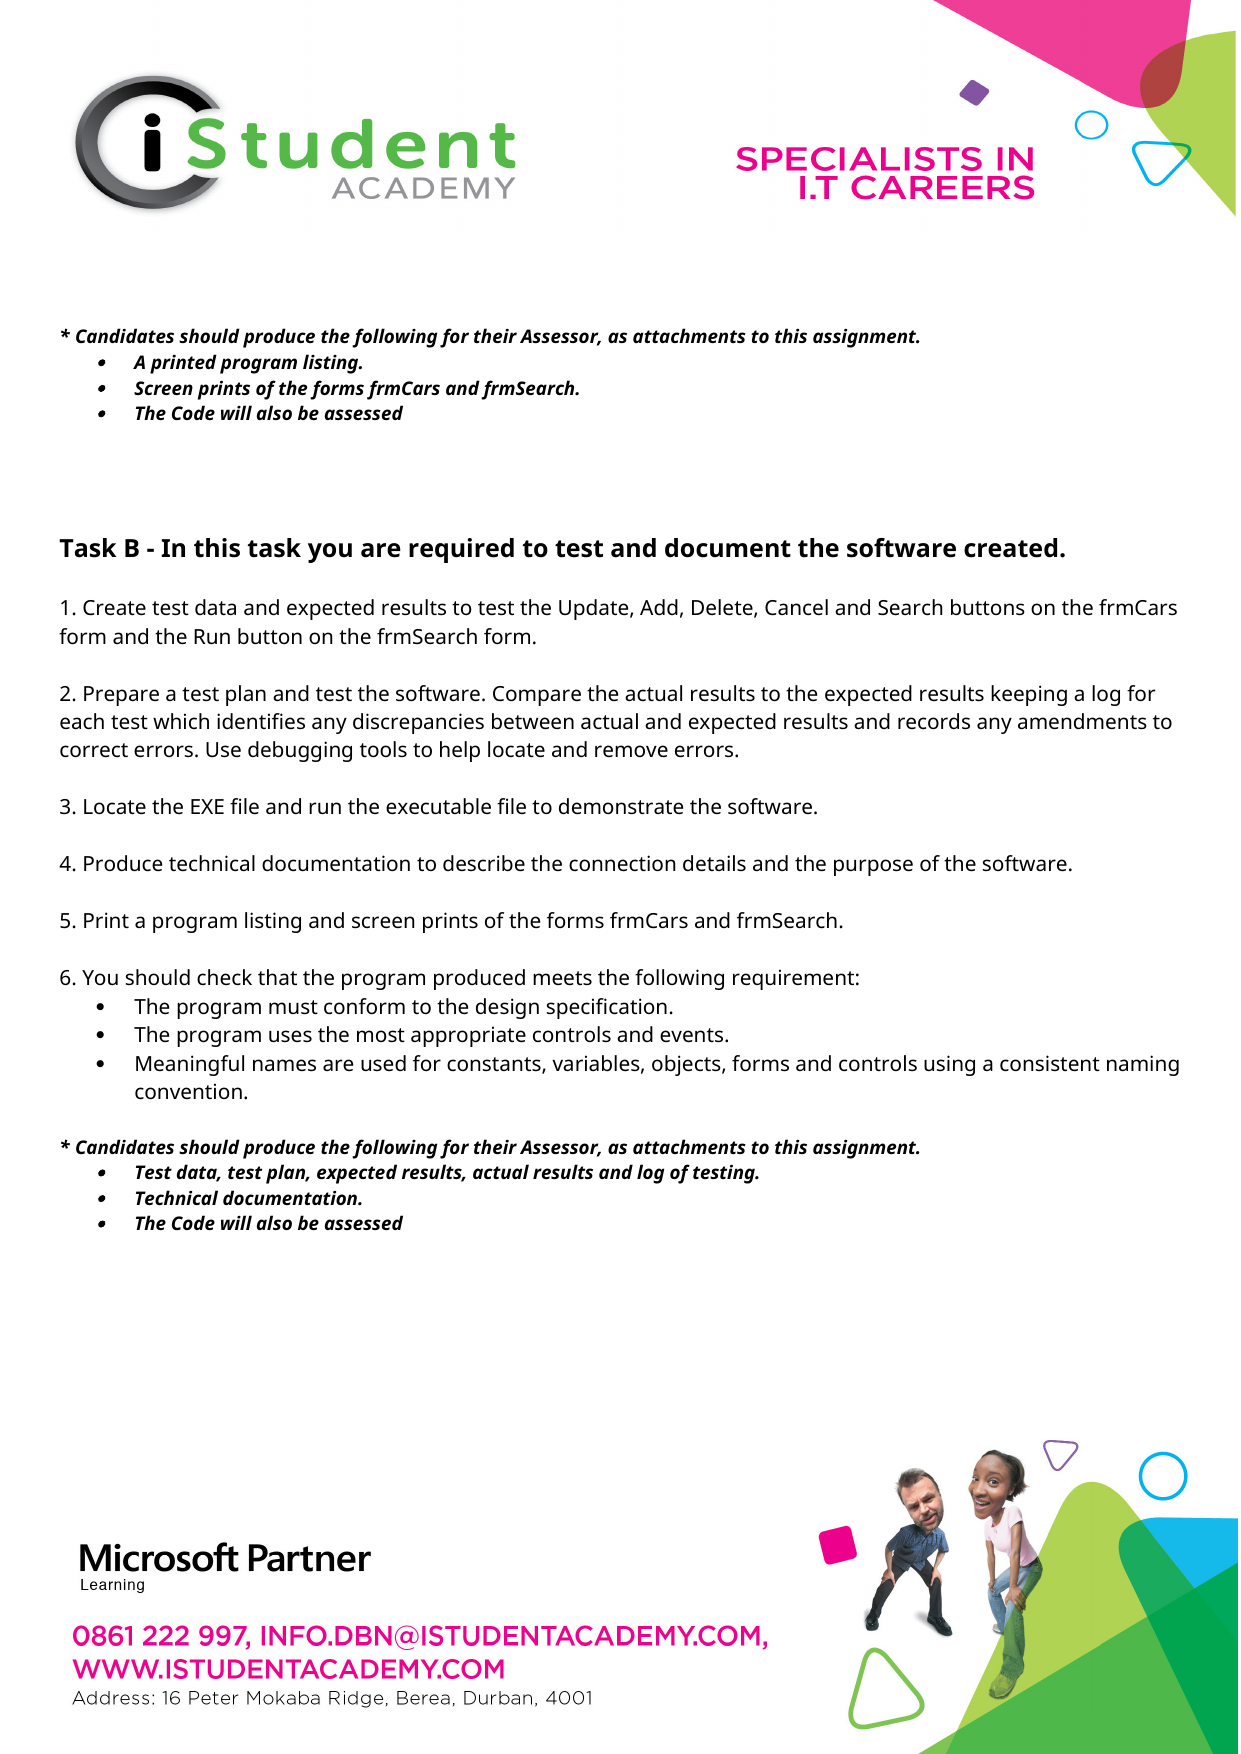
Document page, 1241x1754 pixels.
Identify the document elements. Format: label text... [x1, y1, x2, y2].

picture [0, 0, 1236, 246]
list Meaningful names are used for constants, variables, objects, forms and controls using a consistent naming convention. [97, 1049, 1181, 1106]
text 5. Print a program listing and screen prints of the forms frmCars and frmSearch. [59, 906, 1181, 935]
text 4. Produce technical documentation to describe the connection details and the purpose of the software. [59, 849, 1181, 878]
list Test data, test plan, expected results, actual results and log of testing. [97, 1159, 1181, 1185]
list Screen prints of the forms frmCars and frmSearch. [97, 375, 1181, 400]
list Technical documentation. [97, 1185, 1181, 1211]
text * Candidates should produce the following for their Assessor, as attachments to this assignment. [59, 324, 1181, 349]
list The Code will also be assessed [97, 400, 1181, 426]
text Task B - In this task you are required to test and document the software created. [59, 531, 1181, 565]
picture [0, 1425, 1238, 1754]
text * Candidates should produce the following for their Assessor, as attachments to this assignment. [59, 1134, 1181, 1159]
list A printed program listing. [97, 349, 1181, 375]
list The Code will also be assessed [97, 1211, 1181, 1236]
list The program uses the most appropriate controls and events. [97, 1020, 1181, 1049]
list The program must conform to the design specification. [97, 992, 1181, 1020]
text 2. Prepare a test plan and test the software. Compare the actual results to the expected results keeping a log for each test which identifies any discrepancies between actual and expected results and records any amendments to correct errors. Use debugging tools to help locate and remove errors. [59, 679, 1181, 764]
text 6. You should check that the program produced meets the following requirement: [59, 963, 1181, 992]
text 3. Locate the EXE file and run the executable file to demonstrate the software. [59, 792, 1181, 821]
text 1. Create test data and expected results to test the Update, Add, Delete, Cancel and Search buttons on the frmCars form and the Run button on the frmSearch form. [59, 593, 1181, 650]
